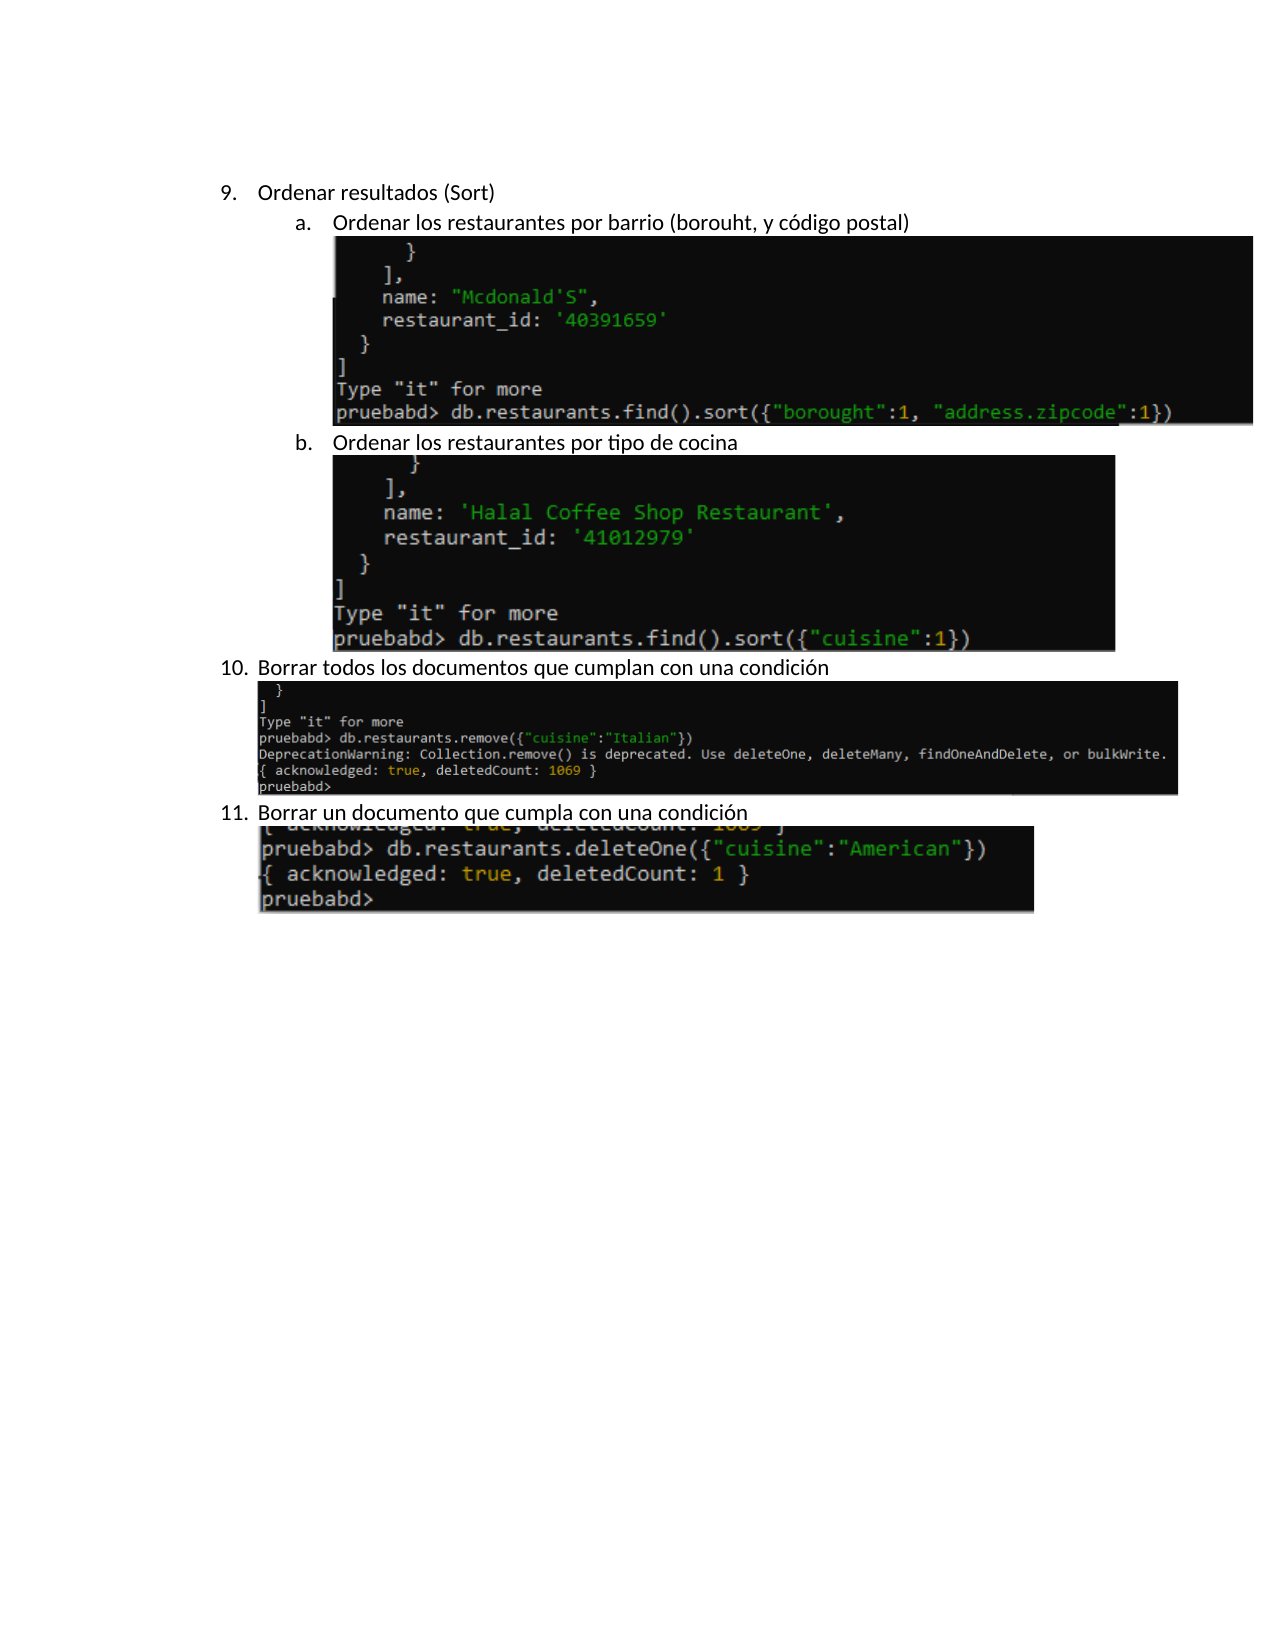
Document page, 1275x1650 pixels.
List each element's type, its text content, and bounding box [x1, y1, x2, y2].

picture [332, 236, 1254, 426]
picture [257, 681, 1179, 796]
list Ordenar resultados (Sort) [220, 178, 1108, 206]
picture [257, 826, 1035, 914]
picture [332, 455, 1116, 652]
